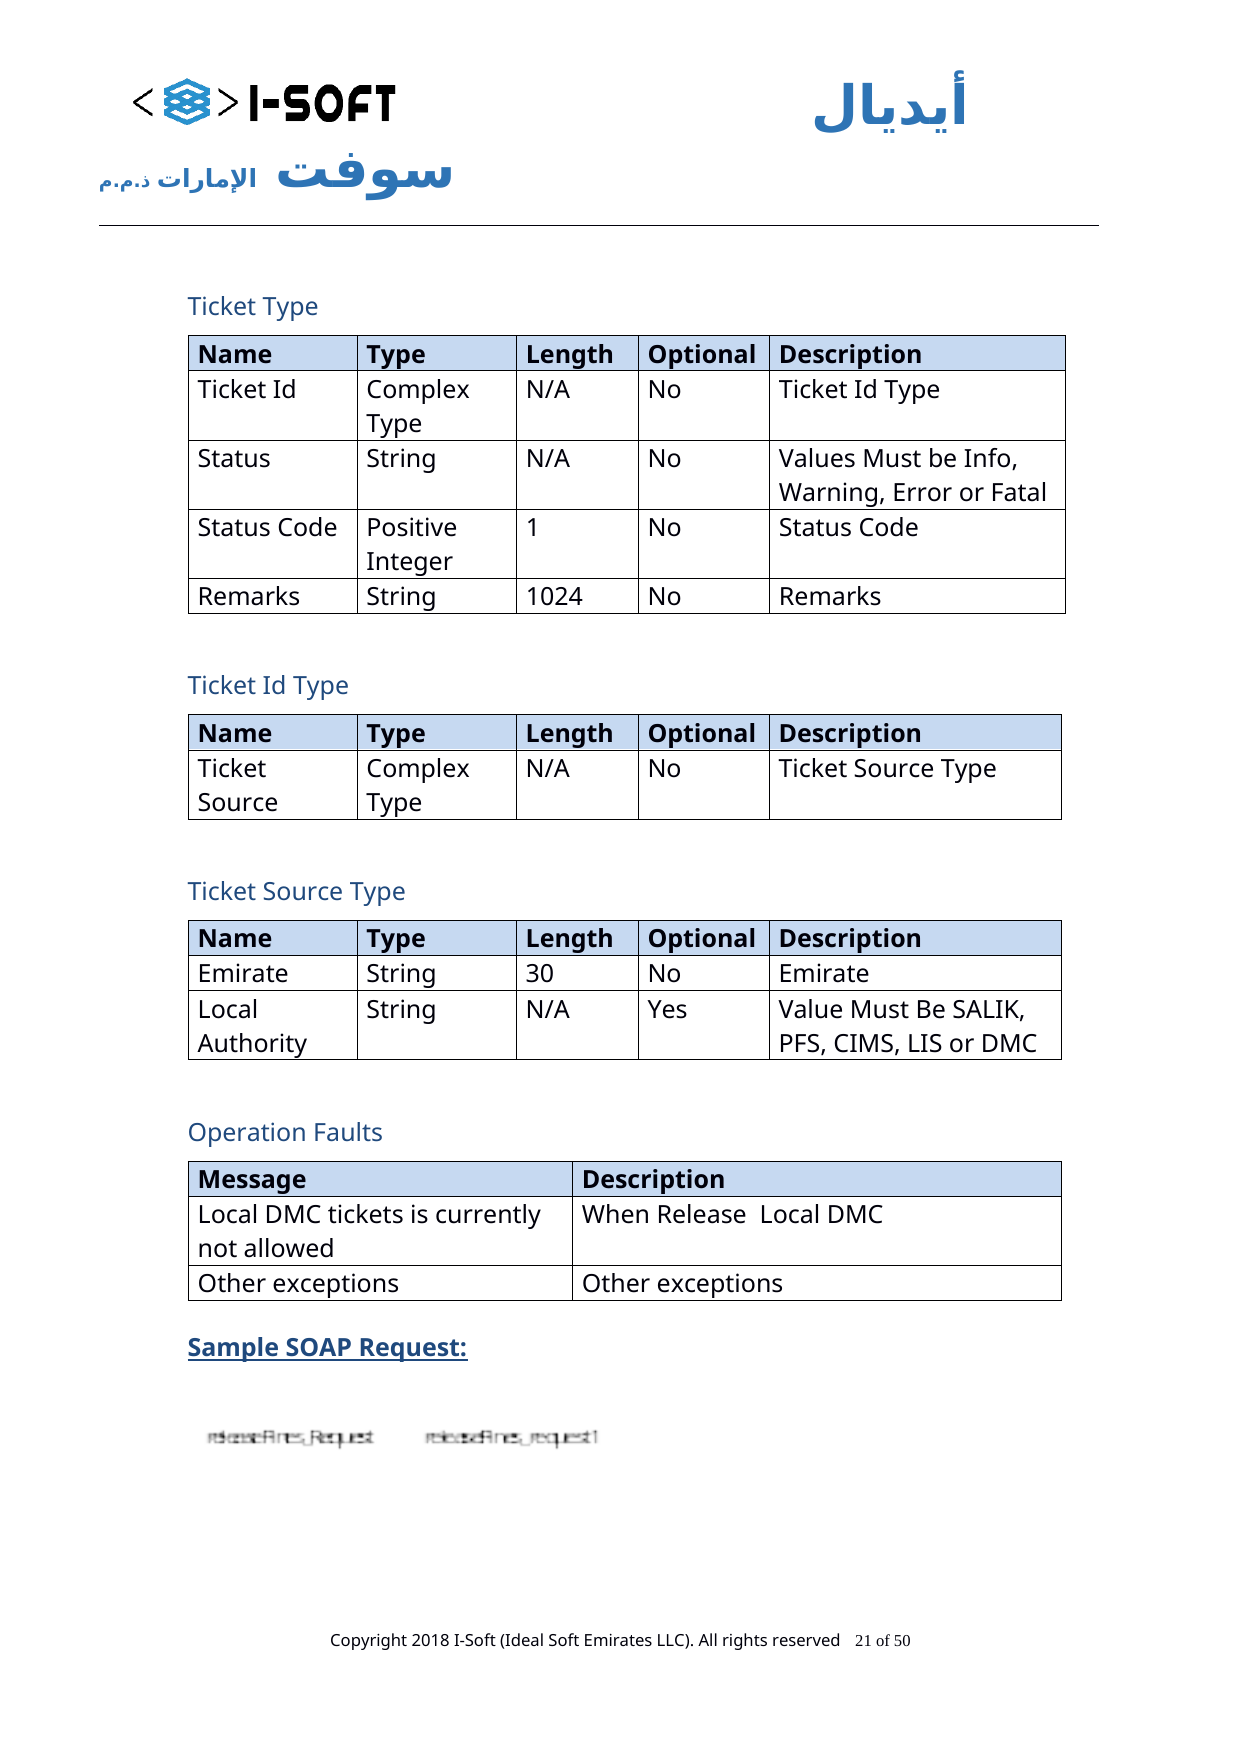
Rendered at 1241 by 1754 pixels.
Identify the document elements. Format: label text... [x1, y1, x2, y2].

table_header Name [189, 715, 357, 749]
table_cell No [639, 579, 769, 613]
table_header Length [517, 715, 638, 749]
table_header Description [770, 715, 1061, 749]
subtitle Ticket Id Type [187, 668, 1016, 702]
table_cell String [358, 991, 516, 1059]
table_header Name [189, 336, 357, 370]
table_header Description [770, 336, 1065, 370]
table_cell No [639, 751, 769, 819]
table_cell Emirate [770, 956, 1061, 990]
table_cell N/A [517, 371, 638, 439]
table_cell Emirate [189, 956, 357, 990]
table_header Description [770, 921, 1061, 955]
table_cell Remarks [189, 579, 357, 613]
table_cell N/A [517, 991, 638, 1059]
table_cell String [358, 956, 516, 990]
table_cell Status [189, 441, 357, 509]
table_cell String [358, 441, 516, 509]
table_header Name [189, 921, 357, 955]
table_cell No [639, 510, 769, 578]
table_cell Values Must be Info, Warning, Error or Fatal [770, 441, 1065, 509]
table_cell Status Code [189, 510, 357, 578]
table_cell Local DMC tickets is currently not allowed [189, 1197, 572, 1265]
table_cell N/A [517, 751, 638, 819]
subtitle Ticket Type [187, 289, 1016, 323]
table_cell No [639, 371, 769, 439]
table_header Length [517, 336, 638, 370]
table_cell Complex Type [358, 751, 516, 819]
subtitle Ticket Source Type [187, 873, 1016, 907]
table_header Optional [639, 336, 769, 370]
table_cell Ticket Source [189, 751, 357, 819]
subtitle Sample SOAP Request: [187, 1330, 1016, 1364]
table_cell Local Authority [189, 991, 357, 1059]
table_cell Complex Type [358, 371, 516, 439]
table_header Description [573, 1162, 1061, 1196]
table_cell String [358, 579, 516, 613]
table_cell Ticket Id [189, 371, 357, 439]
table_cell Other exceptions [189, 1266, 572, 1300]
table_cell 1 [517, 510, 638, 578]
table_header Type [358, 336, 516, 370]
table_cell Ticket Source Type [770, 751, 1061, 819]
table_cell Yes [639, 991, 769, 1059]
table_header Type [358, 715, 516, 749]
table_header Type [358, 921, 516, 955]
table_cell 30 [517, 956, 638, 990]
table_header Optional [639, 715, 769, 749]
table_cell 1024 [517, 579, 638, 613]
table_header Optional [639, 921, 769, 955]
table_cell Other exceptions [573, 1266, 1061, 1300]
table_cell Status Code [770, 510, 1065, 578]
table_cell When Release Local DMC [573, 1197, 1061, 1265]
picture [98, 78, 430, 125]
table_cell Ticket Id Type [770, 371, 1065, 439]
table_cell No [639, 441, 769, 509]
table_cell Value Must Be SALIK, PFS, CIMS, LIS or DMC [770, 991, 1061, 1059]
subtitle Operation Faults [187, 1114, 1016, 1148]
table_header Length [517, 921, 638, 955]
table_cell No [639, 956, 769, 990]
table_cell Positive Integer [358, 510, 516, 578]
table_cell Remarks [770, 579, 1065, 613]
table_header Message [189, 1162, 572, 1196]
table_cell N/A [517, 441, 638, 509]
